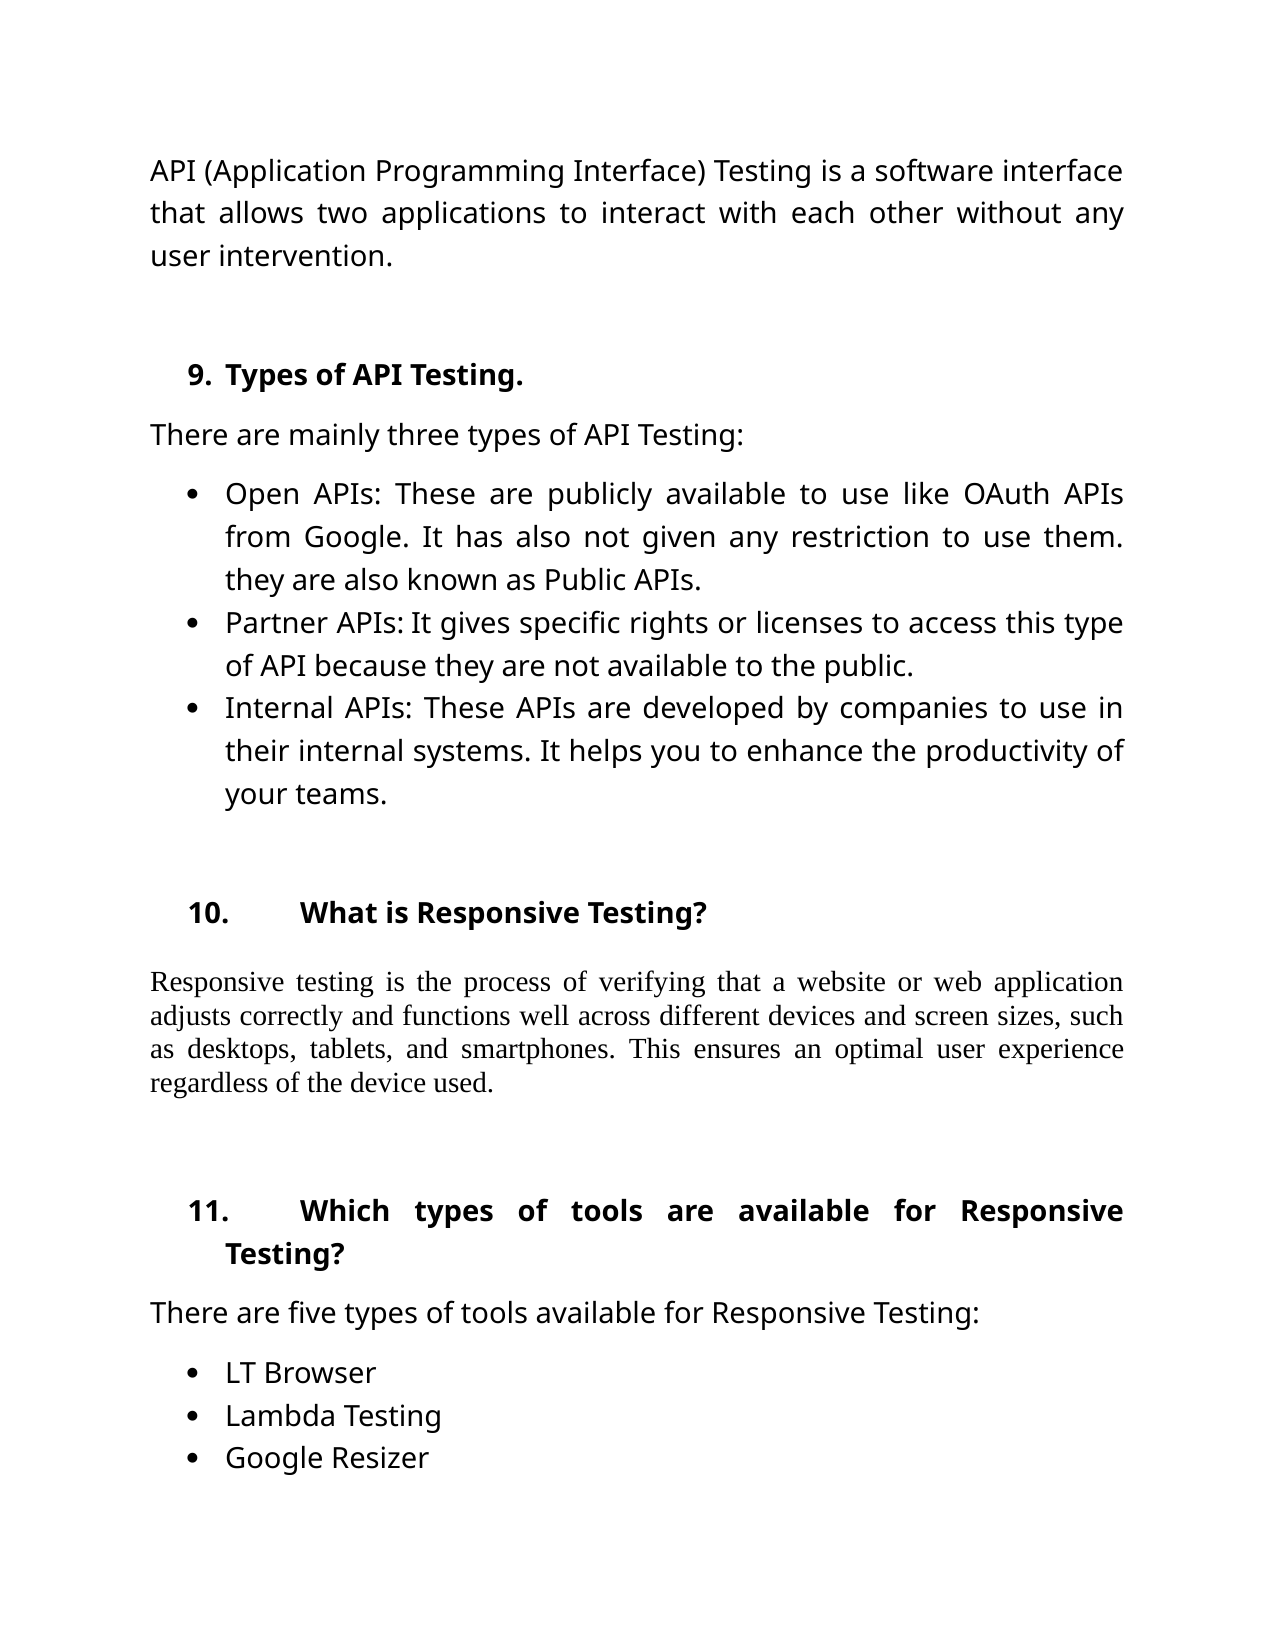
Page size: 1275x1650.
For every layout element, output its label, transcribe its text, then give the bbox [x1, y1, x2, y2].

list Open APIs: These are publicly available to use like OAuth APIs from Google. It has also not given any restriction to use them. they are also known as Public APIs. [187, 473, 1125, 599]
list Which types of tools are available for Responsive Testing? [187, 1190, 1125, 1273]
text API (Application Programming Interface) Testing is a software interface that allows two applications to interact with each other without any user intervention. [150, 150, 1125, 275]
text Responsive testing is the process of verifying that a website or web application adjusts correctly and functions well across different devices and screen sizes, such as desktops, tablets, and smartphones. This ensures an optimal user experience regardless of the device used. [150, 964, 1125, 1098]
list Google Resizer [187, 1438, 1125, 1477]
list Partner APIs: It gives specific rights or licenses to access this type of API because they are not available to the public. [187, 602, 1125, 684]
text There are five types of tools available for Responsive Testing: [150, 1292, 1125, 1332]
list Lambda Testing [187, 1395, 1125, 1434]
list Types of API Testing. [187, 354, 1125, 394]
list What is Responsive Testing? [187, 892, 1125, 932]
list Internal APIs: These APIs are developed by companies to use in their internal systems. It helps you to enhance the productivity of your teams. [187, 688, 1125, 813]
list LT Browser [187, 1352, 1125, 1392]
text There are mainly three types of API Testing: [150, 414, 1125, 454]
